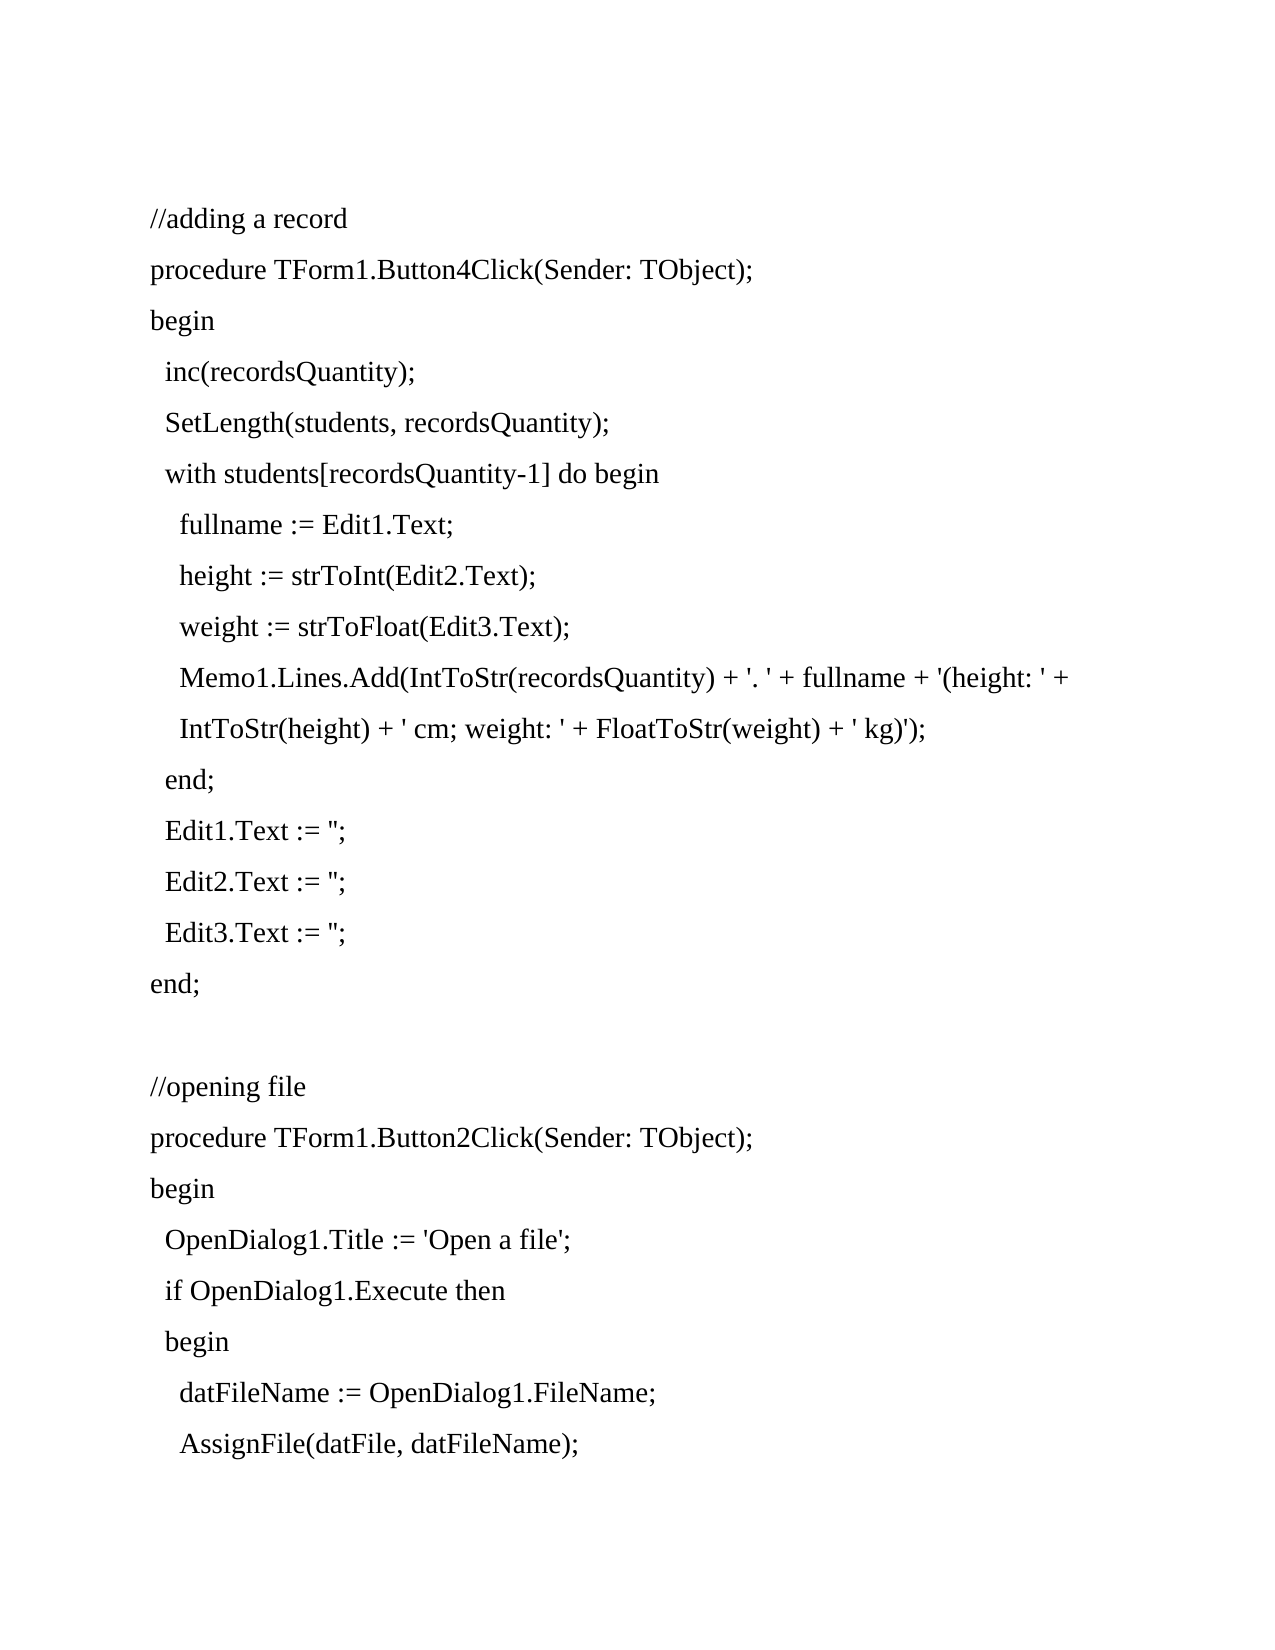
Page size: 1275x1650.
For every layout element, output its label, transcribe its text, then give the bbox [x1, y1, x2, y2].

text datFileName := OpenDialog1.FileName; [150, 1375, 1125, 1408]
text weight := strToFloat(Edit3.Text); [150, 609, 1125, 643]
text Edit2.Text := ''; [150, 864, 1125, 898]
text begin [150, 303, 1125, 337]
text inc(recordsQuantity); [150, 354, 1125, 388]
text OpenDialog1.Title := 'Open a file'; [150, 1222, 1125, 1255]
text with students[recordsQuantity-1] do begin [150, 456, 1125, 490]
text procedure TForm1.Button2Click(Sender: TObject); [150, 1120, 1125, 1153]
text IntToStr(height) + ' cm; weight: ' + FloatToStr(weight) + ' kg)'); [150, 711, 1125, 745]
text height := strToInt(Edit2.Text); [150, 558, 1125, 592]
text Memo1.Lines.Add(IntToStr(recordsQuantity) + '. ' + fullname + '(height: ' + [150, 660, 1125, 694]
text //adding a record [150, 201, 1125, 234]
text if OpenDialog1.Execute then [150, 1273, 1125, 1306]
text end; [150, 967, 1125, 1000]
text end; [150, 762, 1125, 796]
text procedure TForm1.Button4Click(Sender: TObject); [150, 252, 1125, 286]
text //opening file [150, 1069, 1125, 1102]
text AssignFile(datFile, datFileName); [150, 1426, 1125, 1459]
text SetLength(students, recordsQuantity); [150, 405, 1125, 439]
text Edit1.Text := ''; [150, 813, 1125, 847]
text fullname := Edit1.Text; [150, 507, 1125, 541]
text begin [150, 1171, 1125, 1204]
text Edit3.Text := ''; [150, 916, 1125, 949]
text begin [150, 1324, 1125, 1357]
